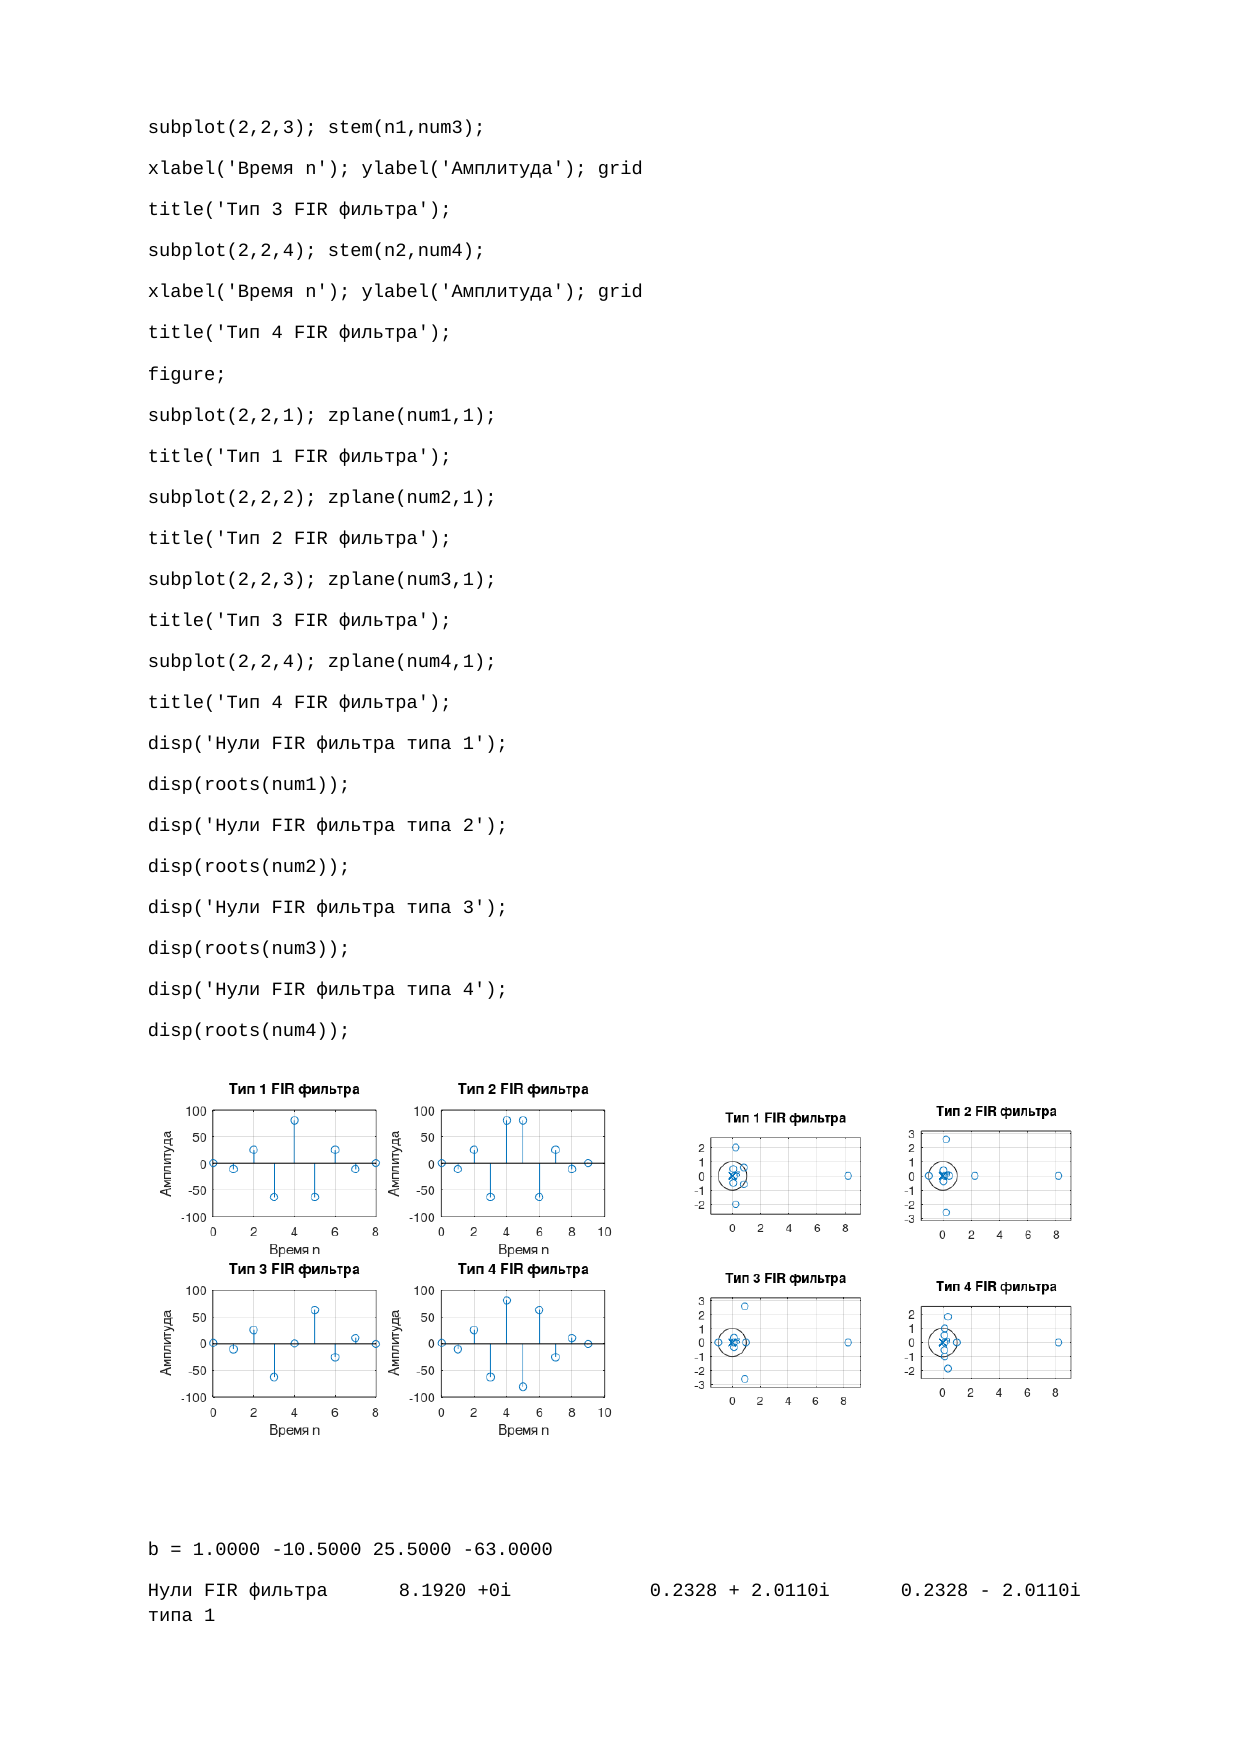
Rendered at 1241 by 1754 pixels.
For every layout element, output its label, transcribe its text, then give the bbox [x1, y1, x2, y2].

text title('Тип 4 FIR фильтра'); [148, 693, 1122, 714]
text disp('Нули FIR фильтра типа 1'); [148, 734, 1122, 755]
text 0.2328 - 2.0110i [901, 1581, 1122, 1602]
text Нули FIR фильтра типа 1 [148, 1581, 369, 1627]
text subplot(2,2,1); zplane(num1,1); [148, 405, 1122, 427]
text disp(roots(num2)); [148, 857, 1122, 878]
text title('Тип 3 FIR фильтра'); [148, 200, 1122, 221]
picture [147, 1062, 1114, 1437]
text title('Тип 3 FIR фильтра'); [148, 611, 1122, 632]
text subplot(2,2,3); stem(n1,num3); [148, 118, 1122, 139]
text subplot(2,2,4); stem(n2,num4); [148, 241, 1122, 262]
text subplot(2,2,3); zplane(num3,1); [148, 569, 1122, 591]
text 0.2328 + 2.0110i [649, 1581, 871, 1602]
text subplot(2,2,4); zplane(num4,1); [148, 652, 1122, 673]
text disp(roots(num1)); [148, 775, 1122, 796]
text b = 1.0000 -10.5000 25.5000 -63.0000 [148, 1540, 1122, 1561]
text title('Тип 4 FIR фильтра'); [148, 323, 1122, 344]
text disp('Нули FIR фильтра типа 2'); [148, 816, 1122, 837]
text disp(roots(num3)); [148, 939, 1122, 960]
text figure; [148, 364, 1122, 386]
text title('Тип 1 FIR фильтра'); [148, 446, 1122, 468]
text subplot(2,2,2); zplane(num2,1); [148, 487, 1122, 509]
text disp('Нули FIR фильтра типа 3'); [148, 898, 1122, 919]
text title('Тип 2 FIR фильтра'); [148, 528, 1122, 550]
text disp('Нули FIR фильтра типа 4'); [148, 980, 1122, 1001]
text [148, 159, 1122, 180]
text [148, 282, 1122, 303]
text 8.1920 +0i [399, 1581, 620, 1602]
text disp(roots(num4)); [148, 1021, 1122, 1042]
